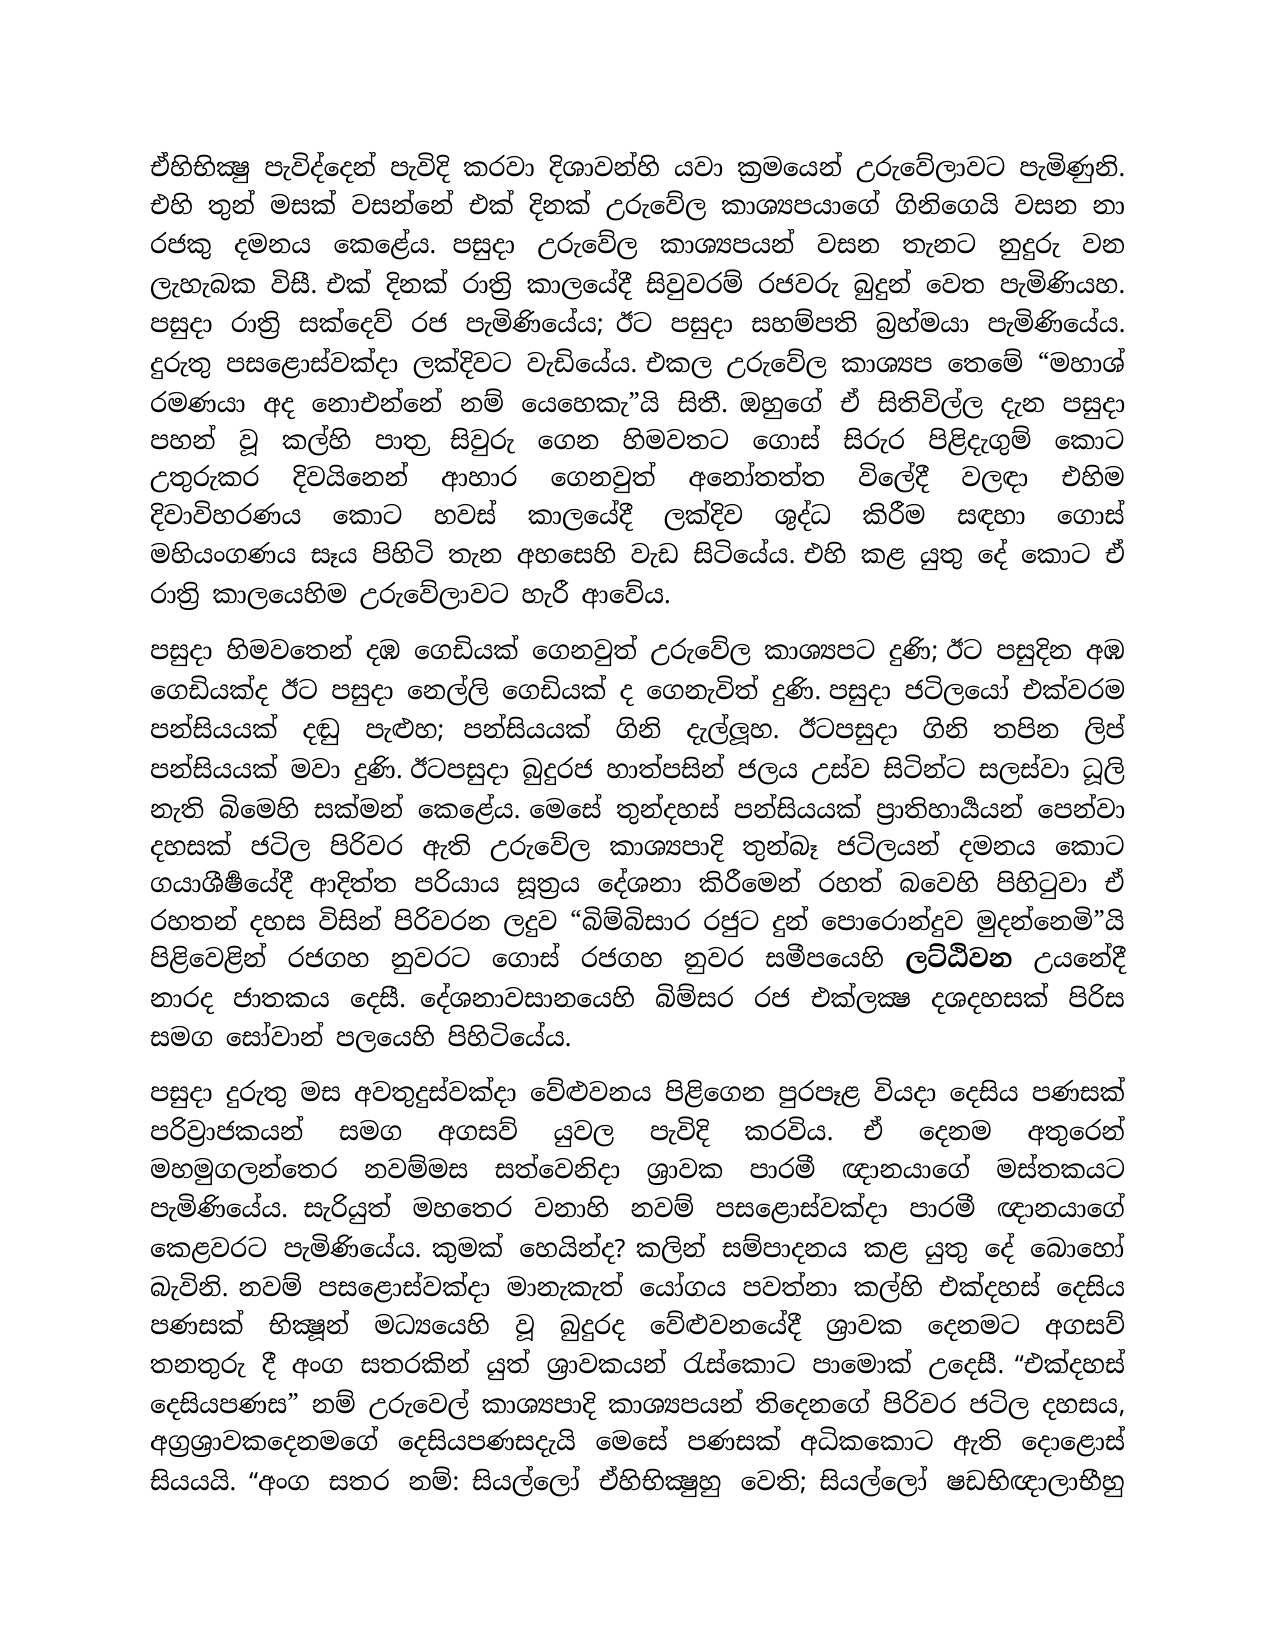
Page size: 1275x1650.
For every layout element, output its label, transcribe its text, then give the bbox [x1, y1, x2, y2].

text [150, 150, 1125, 611]
text පසුදා හිමවතෙන් දඹ ගෙඩියක් ගෙනවුත් උරුවේල කාශ්‍යපට දුණි; ඊට පසුදින අඹ ගෙඩියක්ද ඊට පසුදා නෙල්ලි ගෙඩියක් ද ගෙනැවිත් දුණි. පසුදා ජටිලයෝ එක්වරම පන්සියයක් දඬු පැළුහ; පන්සියයක් ගිනි දැල්ලූහ. ඊටපසුදා ගිනි තපින ලිප් පන්සියයක් මවා දුණි. ඊටපසුදා බුදුරජ හාත්පසින් ජලය උස්ව සිටින්ට සලස්වා ධූලි නැති බිමෙහි සක්මන් කෙළේය. මෙසේ තුන්දහස් පන්සියයක් ප්‍රාතිහාර්‍යයන් පෙන්වා දහසක් ජටිල පිරිවර ඇති උරුවේල කාශ්‍යපාදි තුන්බෑ ජටිලයන් දමනය කොට ගයාශීර්‍ෂයේදී ආදිත්ත පරියාය සූත්‍රය දේශනා කිරීමෙන් රහත් බවෙහි පිහිටුවා ඒ රහතන් දහස විසින් පිරිවරන ලදුව “බිම්බිසාර රජුට දුන් පොරොන්දුව මුදන්නෙමි”යි පිළිවෙළින් රජගහ නුවරට ගොස් රජගහ නුවර සමීපයෙහි ලට්ඨිවන උයනේදී නාරද ජාතකය දෙසී. දේශනාවසානයෙහි බිම්සර රජ එක්ලක්‍ෂ දශදහසක් පිරිස සමග සෝවාන් පලයෙහි පිහිටියේය. [150, 633, 1125, 1054]
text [150, 1076, 1125, 1498]
